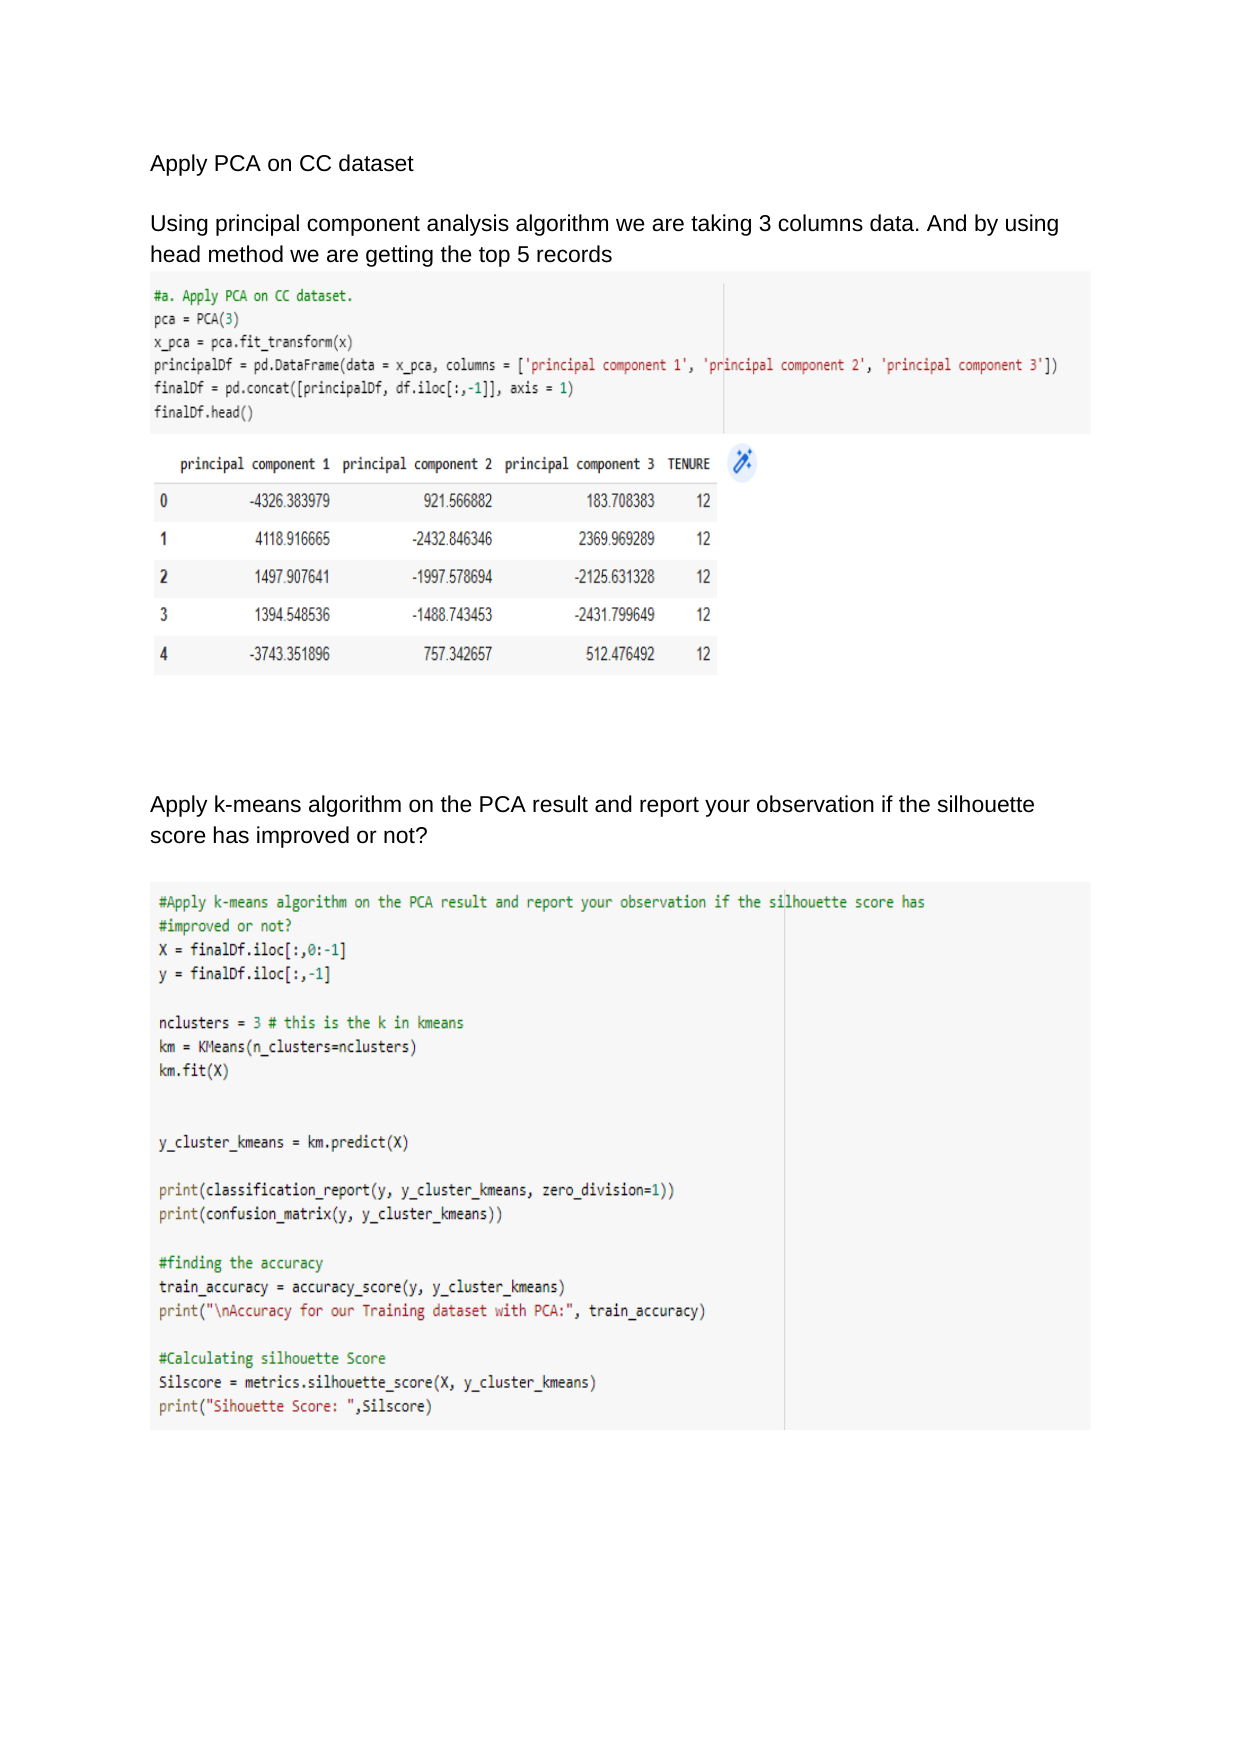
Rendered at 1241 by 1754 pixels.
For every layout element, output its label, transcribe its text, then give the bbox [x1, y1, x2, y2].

text Using principal component analysis algorithm we are taking 3 columns data. And by using head method we are getting the top 5 records [150, 210, 1090, 270]
text Apply k-means algorithm on the PCA result and report your observation if the silhouette score has improved or not? [150, 791, 1090, 848]
picture [150, 882, 1091, 1430]
picture [150, 270, 1091, 697]
text Apply PCA on CC dataset [150, 150, 1090, 176]
